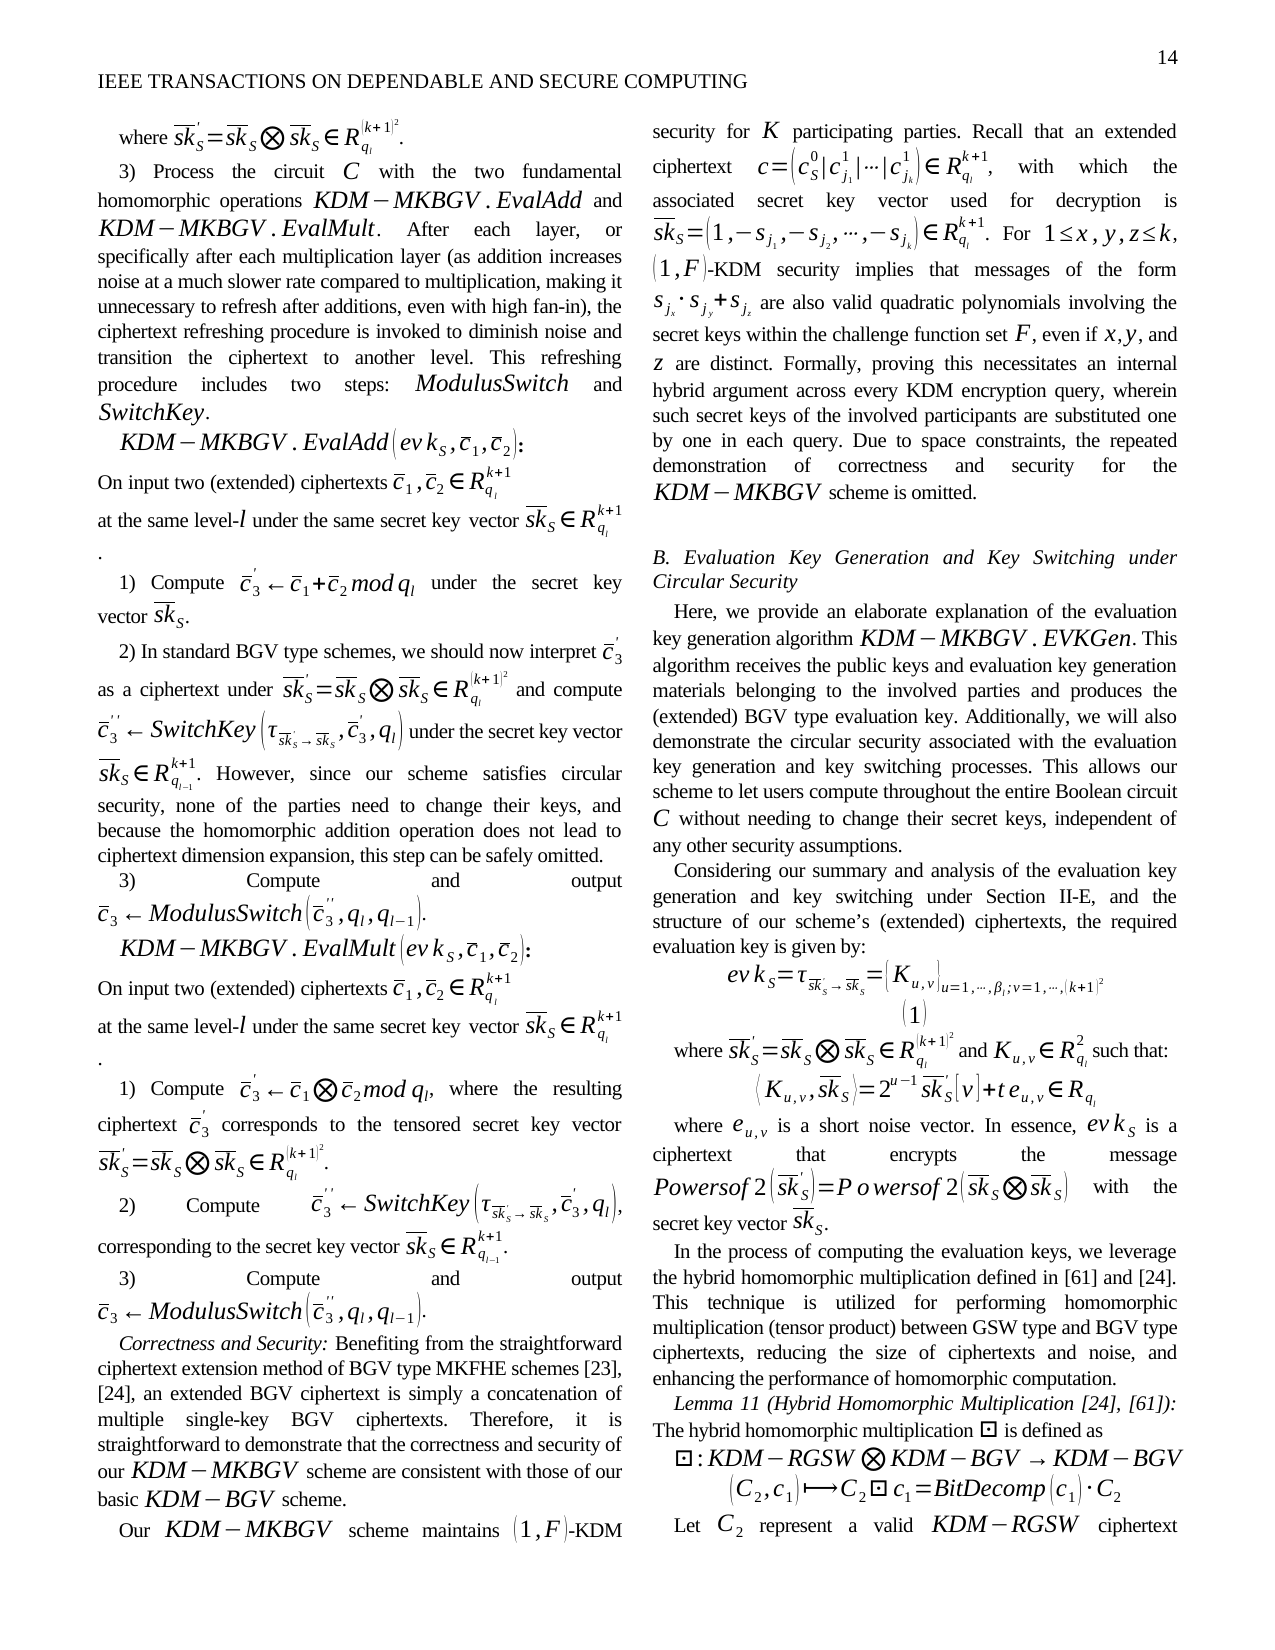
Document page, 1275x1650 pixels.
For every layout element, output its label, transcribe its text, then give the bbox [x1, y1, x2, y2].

text 3) Compute and output . [97, 1266, 622, 1330]
text : On input two (extended) ciphertexts at the same level- under the same secret key vector . [97, 933, 622, 1069]
text 3) Compute and output . [97, 868, 622, 932]
text 3) Process the circuit with the two fundamental homomorphic operations and . After each layer, or specifically after each multiplication layer (as addition increases noise at a much slower rate compared to multiplication, making it unnecessary to refresh after additions, even with high fan-in), the ciphertext refreshing procedure is invoked to diminish noise and transition the ciphertext to another level. This refreshing procedure includes two steps: and . [97, 157, 622, 426]
text Here, we provide an elaborate explanation of the evaluation key generation algorithm . This algorithm receives the public keys and evaluation key generation materials belonging to the involved parties and produces the (extended) BGV type evaluation key. Additionally, we will also demonstrate the circular security associated with the evaluation key generation and key switching processes. This allows our scheme to let users compute throughout the entire Boolean circuit without needing to change their secret keys, independent of any other security assumptions. [652, 599, 1177, 857]
text where . [97, 117, 622, 156]
text Our scheme maintains -KDM security for participating parties. Recall that an extended ciphertext , with which the associated secret key vector used for decryption is . For , -KDM security implies that messages of the form are also valid quadratic polynomials involving the secret keys within the challenge function set , even if ,, and are distinct. Formally, proving this necessitates an internal hybrid argument across every KDM encryption query, wherein such secret keys of the involved participants are substituted one by one in each query. Due to space constraints, the repeated demonstration of correctness and security for the scheme is omitted. [652, 117, 1177, 506]
text where is a short noise vector. In essence, is a ciphertext that encrypts the message with the secret key vector . [652, 1109, 1177, 1238]
text 2) In standard BGV type schemes, we should now interpret as a ciphertext under and compute under the secret key vector . However, since our scheme satisfies circular security, none of the parties need to change their keys, and because the homomorphic addition operation does not lead to ciphertext dimension expansion, this step can be safely omitted. [97, 633, 622, 867]
text where and such that: [652, 1031, 1177, 1070]
text 1) Compute under the secret key vector . [97, 565, 622, 632]
text Correctness and Security: Benefiting from the straightforward ciphertext extension method of BGV type MKFHE schemes [23], [24], an extended BGV ciphertext is simply a concatenation of multiple single-key BGV ciphertexts. Therefore, it is straightforward to demonstrate that the correctness and security of our scheme are consistent with those of our basic scheme. [97, 1331, 622, 1513]
text 1) Compute , where the resulting ciphertext corresponds to the tensored secret key vector . [97, 1071, 622, 1182]
text Lemma 11 (Hybrid Homomorphic Multiplication [24], [61]): The hybrid homomorphic multiplication is defined as [652, 1391, 1177, 1443]
text 2) Compute , corresponding to the secret key vector . [97, 1183, 622, 1265]
text : On input two (extended) ciphertexts at the same level- under the same secret key vector . [97, 427, 622, 564]
text Considering our summary and analysis of the evaluation key generation and key switching under Section II-E, and the structure of our scheme’s (extended) ciphertexts, the required evaluation key is given by: [652, 858, 1177, 958]
subtitle B. Evaluation Key Generation and Key Switching under Circular Security [652, 545, 1177, 593]
text In the process of computing the evaluation keys, we leverage the hybrid homomorphic multiplication defined in [61] and [24]. This technique is utilized for performing homomorphic multiplication (tensor product) between GSW type and BGV type ciphertexts, reducing the size of ciphertexts and noise, and enhancing the performance of homomorphic computation. [652, 1239, 1177, 1389]
